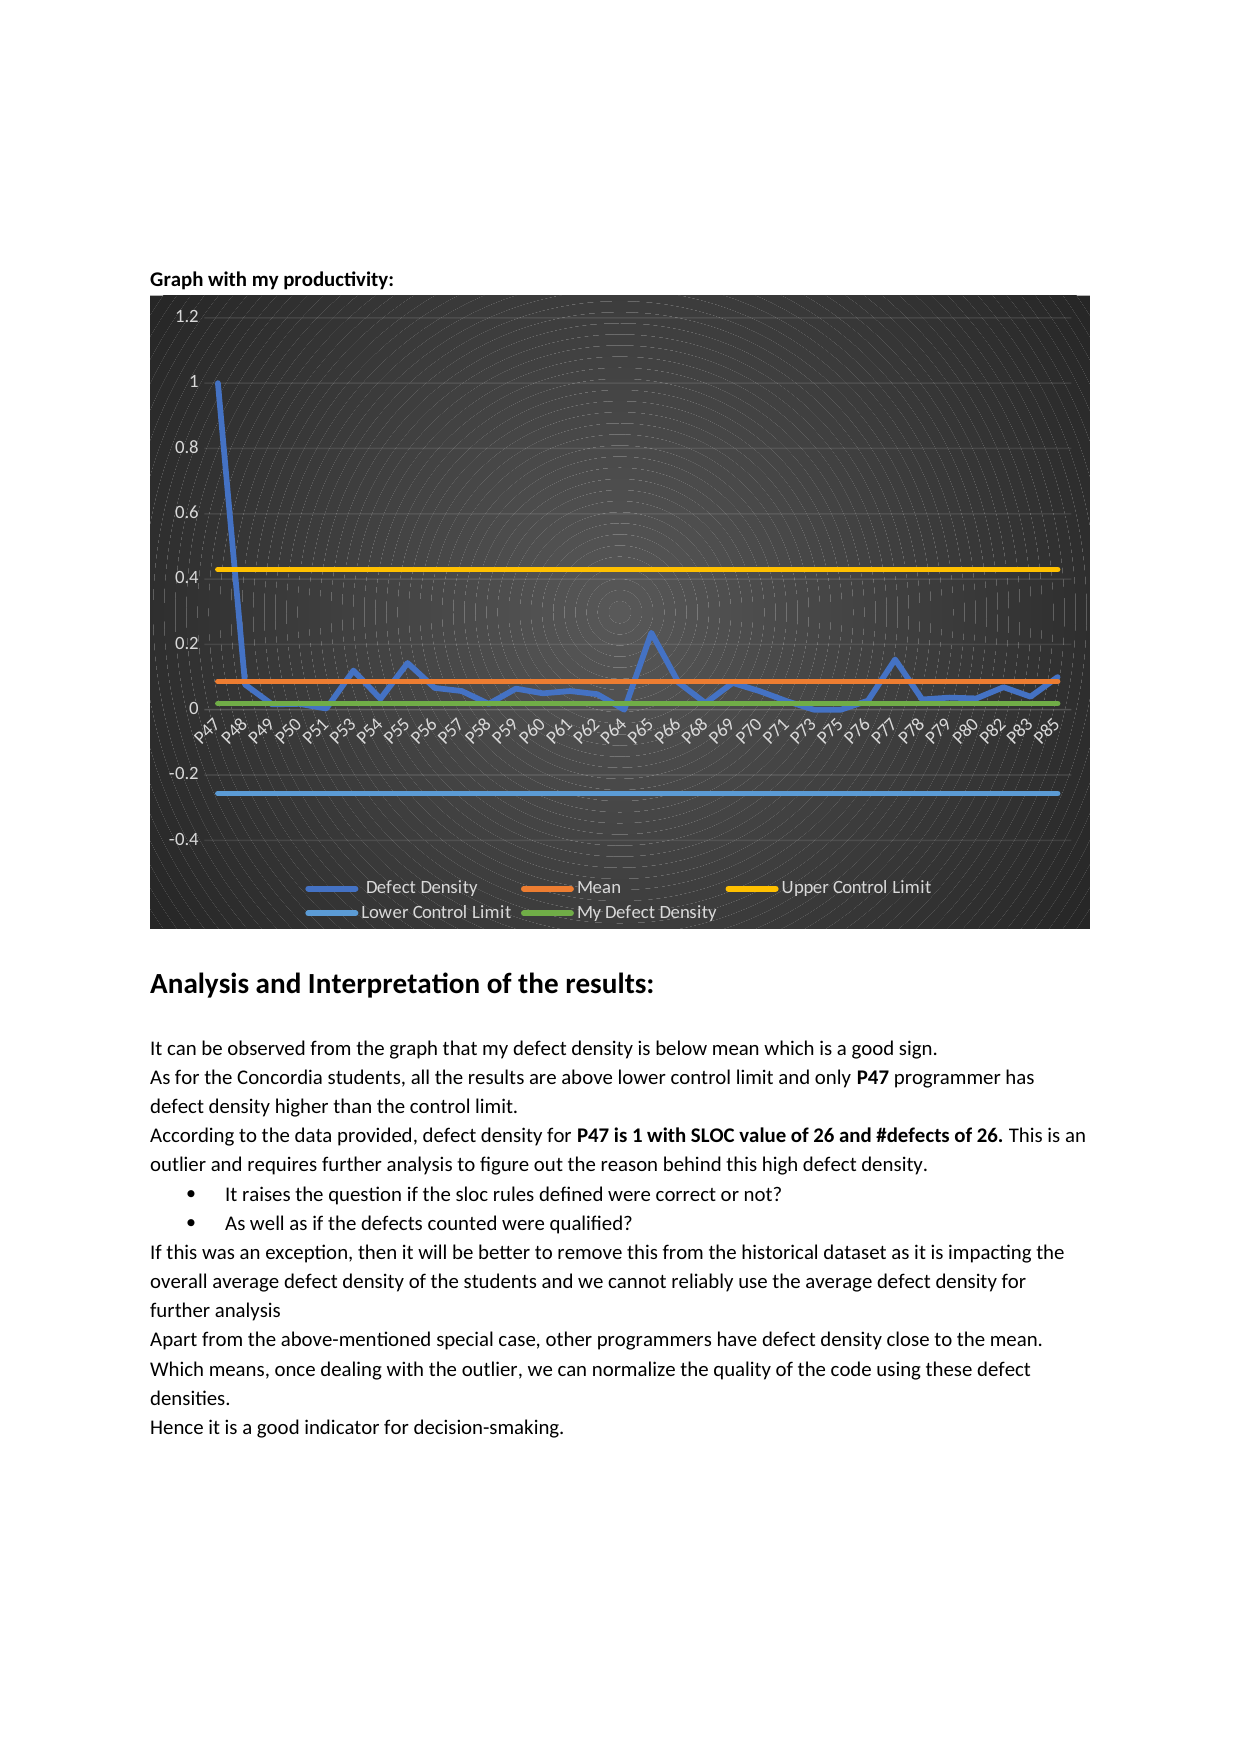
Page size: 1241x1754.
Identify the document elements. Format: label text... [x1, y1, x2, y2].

text Analysis and Interpretation of the results: [150, 965, 1090, 1001]
text As for the Concordia students, all the results are above lower control limit and only P47 programmer has defect density higher than the control limit. [150, 1064, 1090, 1119]
text If this was an exception, then it will be better to remove this from the historical dataset as it is impacting the overall average defect density of the students and we cannot reliably use the average defect density for further analysis [150, 1239, 1090, 1323]
text It can be observed from the graph that my defect density is below mean which is a good sign. [150, 1035, 1090, 1060]
text Apart from the above-mentioned special case, other programmers have defect density close to the mean. Which means, once dealing with the outlier, we can normalize the quality of the code using these defect densities. [150, 1327, 1090, 1410]
text According to the data provided, defect density for P47 is 1 with SLOC value of 26 and #defects of 26. This is an outlier and requires further analysis to figure out the reason behind this high defect density. [150, 1122, 1090, 1177]
list It raises the question if the sloc rules defined were correct or not? [187, 1181, 1090, 1206]
list As well as if the defects counted were qualified? [187, 1210, 1090, 1235]
text Graph with my productivity: [150, 267, 1090, 292]
text Hence it is a good indicator for decision-smaking. [150, 1414, 1090, 1439]
